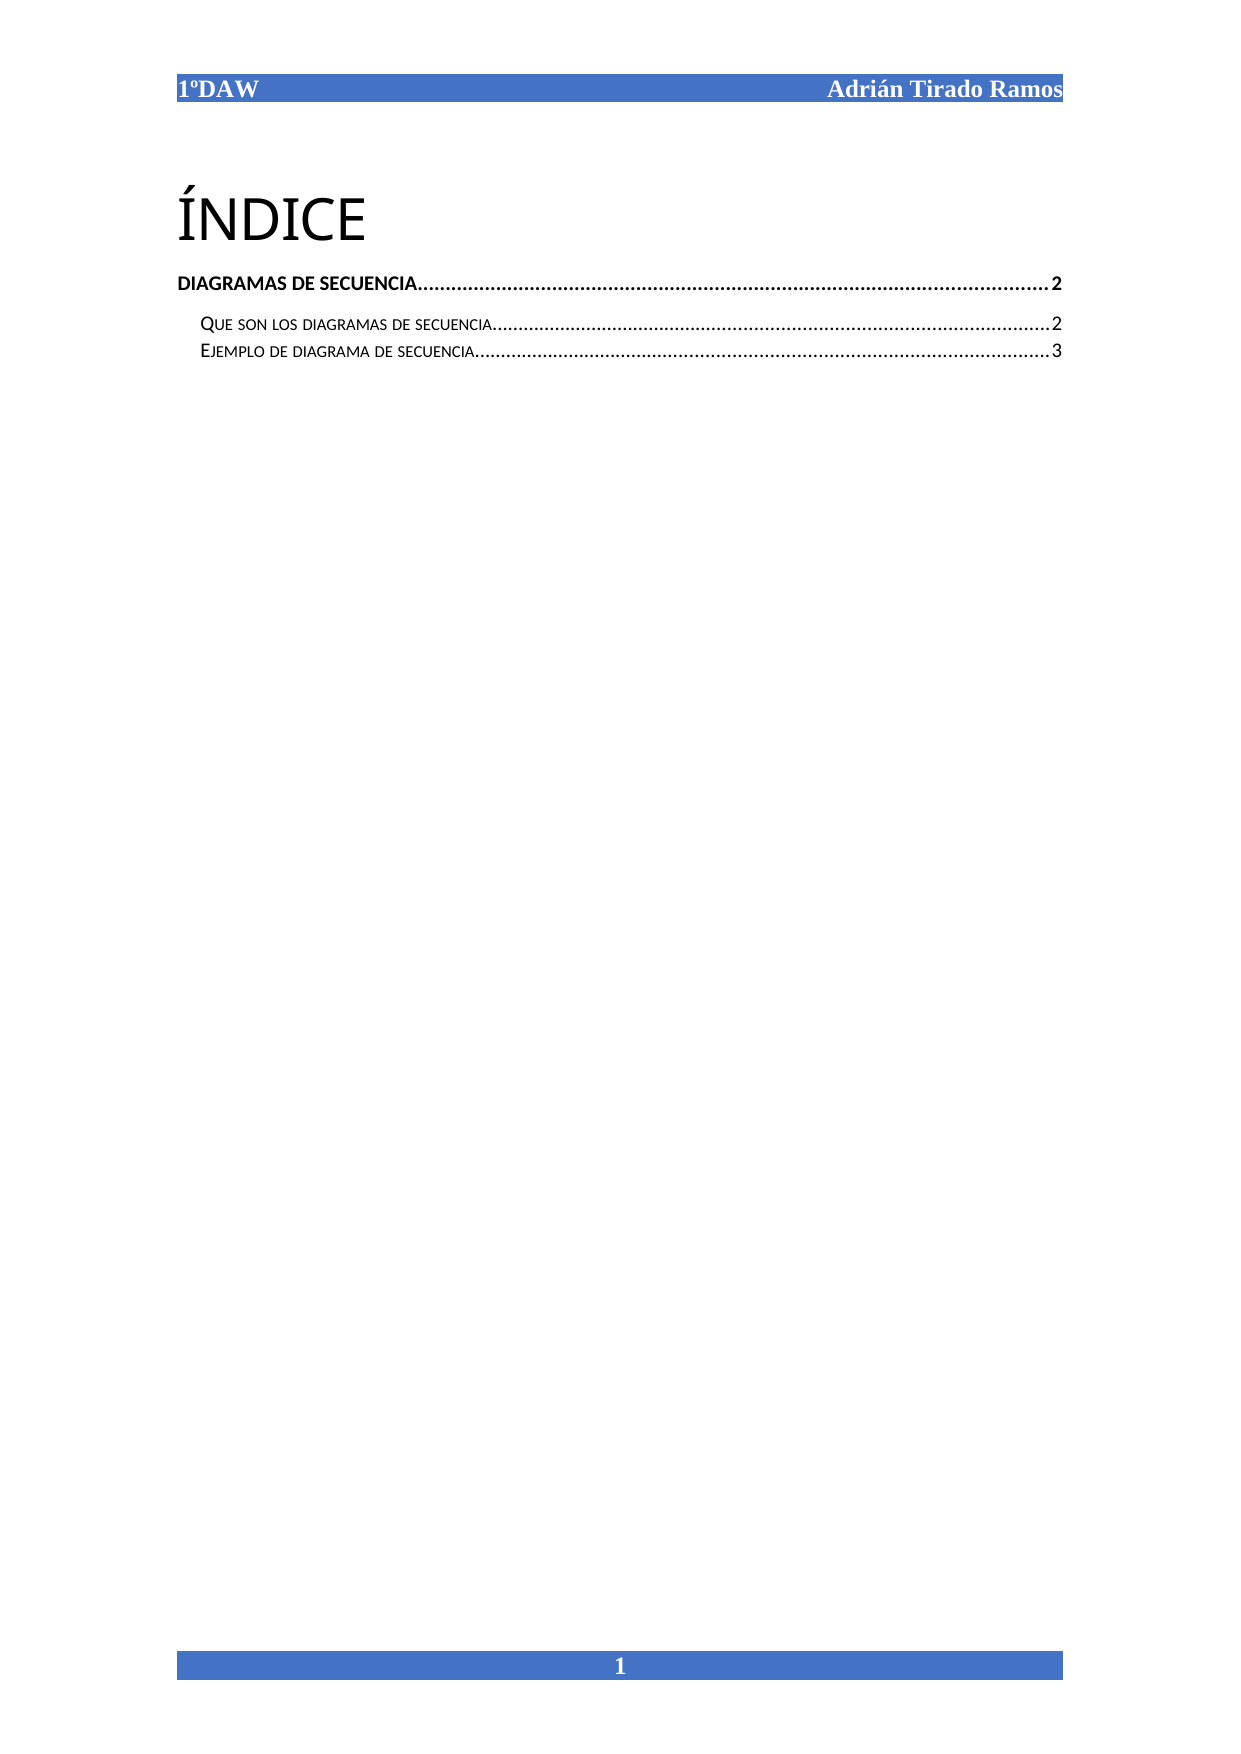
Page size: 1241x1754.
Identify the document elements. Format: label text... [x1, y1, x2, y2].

text Ejemplo de diagrama de secuencia 3 [200, 337, 1063, 362]
title ÍNDICE [177, 178, 1063, 257]
text Que son los diagramas de secuencia 2 [200, 310, 1063, 335]
text Diagramas de secuencia 2 [177, 270, 1063, 295]
